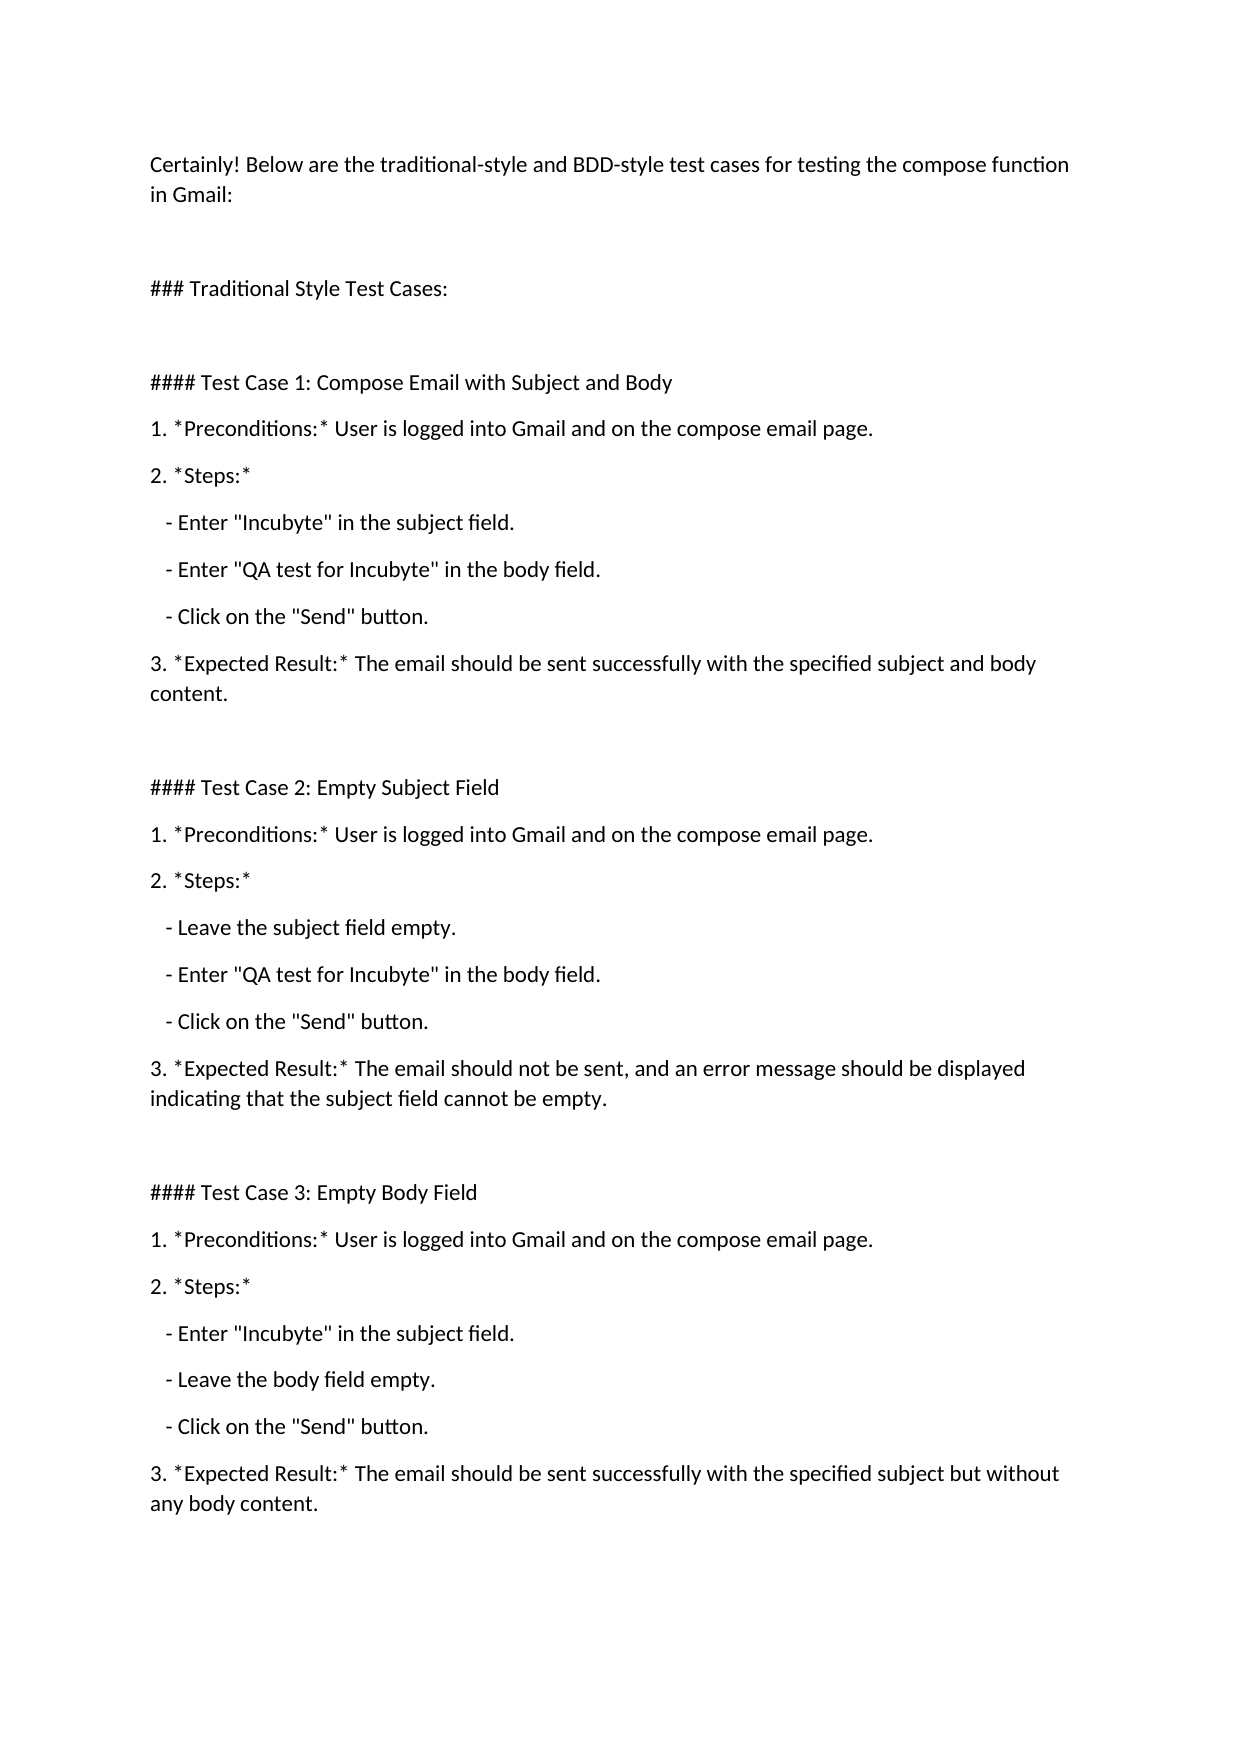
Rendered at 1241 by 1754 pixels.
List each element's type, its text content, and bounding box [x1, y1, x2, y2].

text 1. *Preconditions:* User is logged into Gmail and on the compose email page. [150, 1225, 1090, 1253]
text ### Traditional Style Test Cases: [150, 274, 1090, 302]
text 2. *Steps:* [150, 461, 1090, 489]
text 3. *Expected Result:* The email should not be sent, and an error message should be displayed indicating that the subject field cannot be empty. [150, 1054, 1090, 1112]
text - Leave the body field empty. [150, 1366, 1090, 1394]
text - Click on the "Send" button. [150, 602, 1090, 630]
text #### Test Case 1: Compose Email with Subject and Body [150, 368, 1090, 396]
text - Enter "QA test for Incubyte" in the body field. [150, 960, 1090, 988]
text - Enter "Incubyte" in the subject field. [150, 508, 1090, 536]
text - Leave the subject field empty. [150, 913, 1090, 942]
text - Click on the "Send" button. [150, 1412, 1090, 1441]
text #### Test Case 3: Empty Body Field [150, 1178, 1090, 1206]
text 3. *Expected Result:* The email should be sent successfully with the specified subject but without any body content. [150, 1459, 1090, 1518]
text - Enter "Incubyte" in the subject field. [150, 1319, 1090, 1347]
text 1. *Preconditions:* User is logged into Gmail and on the compose email page. [150, 820, 1090, 848]
text 1. *Preconditions:* User is logged into Gmail and on the compose email page. [150, 414, 1090, 443]
text - Click on the "Send" button. [150, 1007, 1090, 1035]
text 2. *Steps:* [150, 1272, 1090, 1300]
text - Enter "QA test for Incubyte" in the body field. [150, 555, 1090, 583]
text Certainly! Below are the traditional-style and BDD-style test cases for testing the compose function in Gmail: [150, 150, 1090, 208]
text 2. *Steps:* [150, 867, 1090, 895]
text 3. *Expected Result:* The email should be sent successfully with the specified subject and body content. [150, 649, 1090, 707]
text #### Test Case 2: Empty Subject Field [150, 773, 1090, 801]
